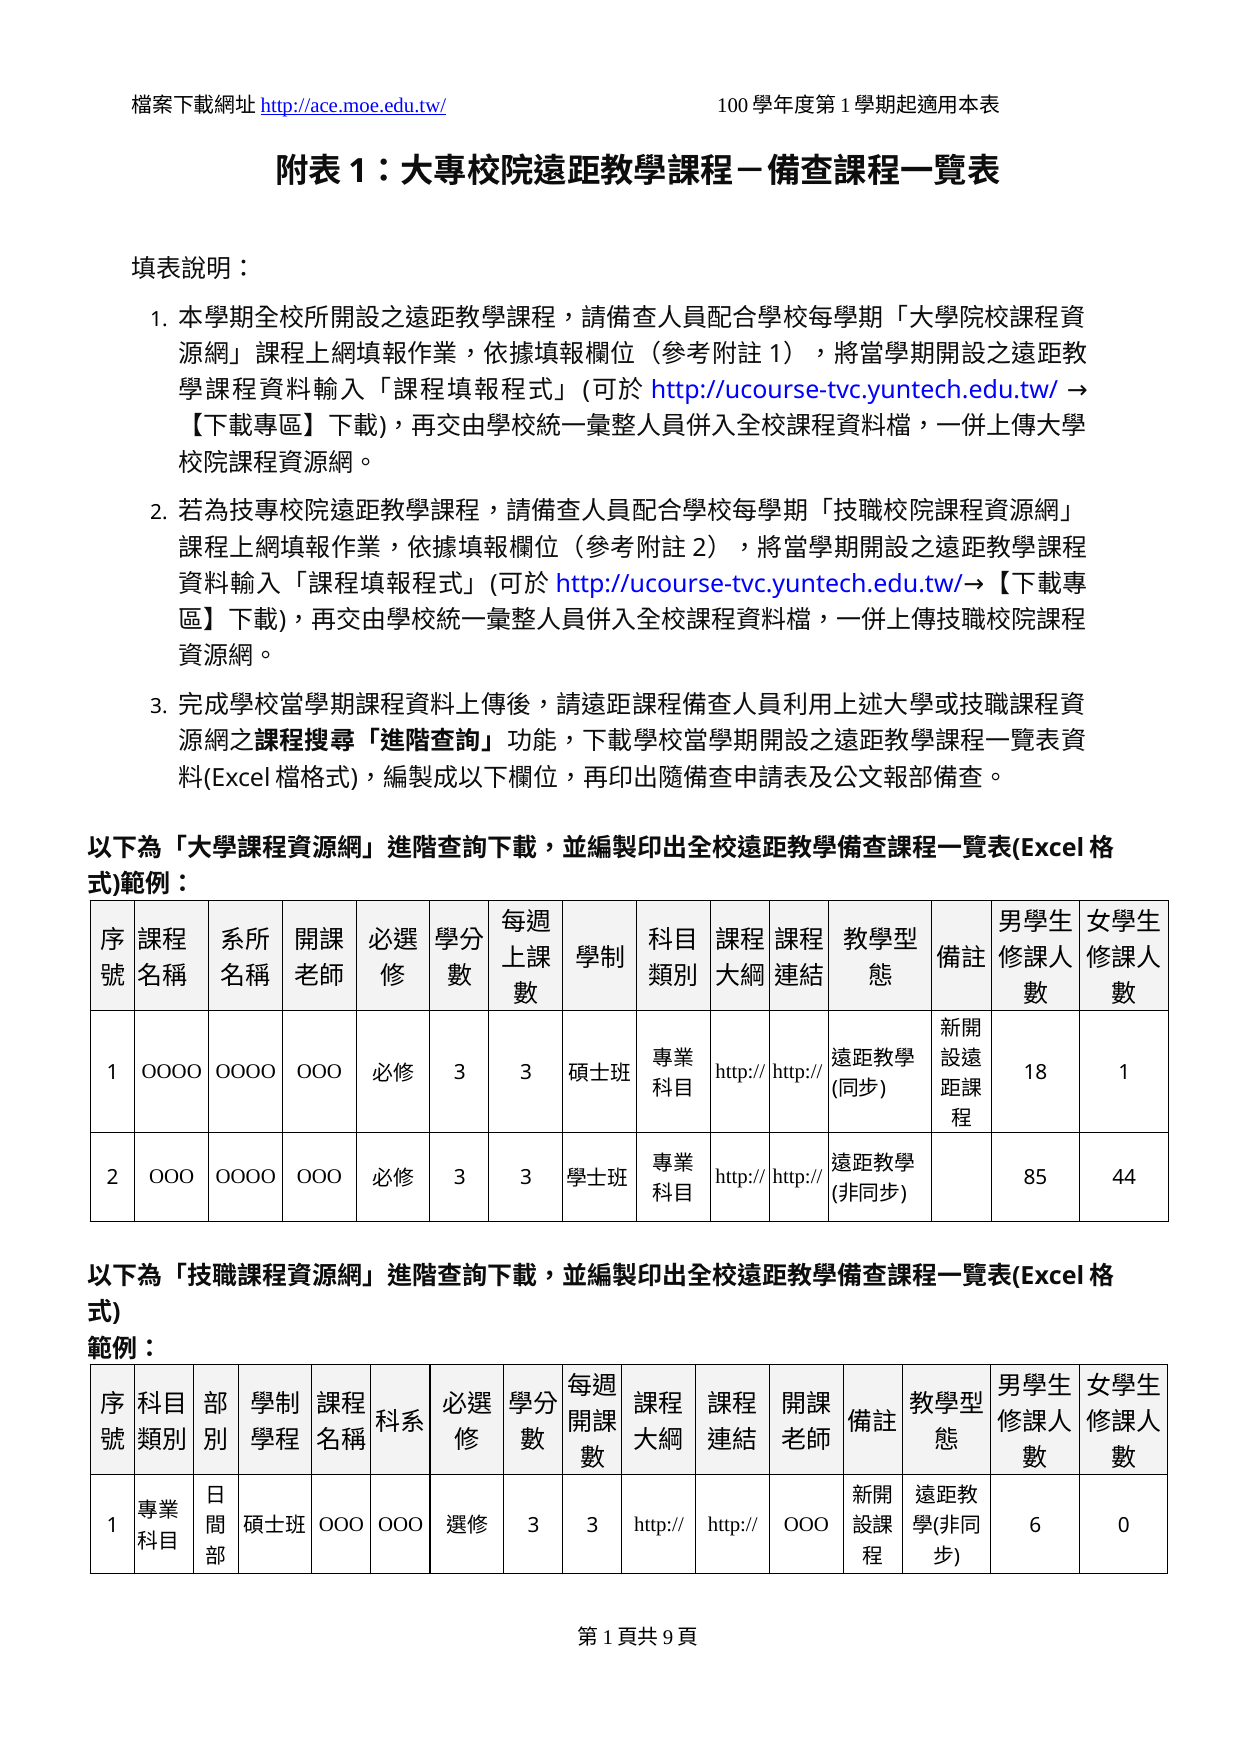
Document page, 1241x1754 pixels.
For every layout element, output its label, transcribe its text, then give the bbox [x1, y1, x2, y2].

table_header 備註 [844, 1365, 902, 1474]
table_header 開課老師 [283, 901, 356, 1010]
table_header 學分數 [504, 1365, 562, 1474]
table_header 系所名稱 [209, 901, 282, 1010]
table_cell 學士班 [563, 1133, 636, 1221]
table_cell 3 [430, 1133, 488, 1221]
table_header 科目類別 [135, 1365, 193, 1474]
table_header 備註 [932, 901, 991, 1010]
table_cell 3 [430, 1011, 488, 1132]
table_cell [932, 1133, 991, 1221]
table_header 課程大綱 [622, 1365, 695, 1474]
text 以下為「大學課程資源網」進階查詢下載，並編製印出全校遠距教學備查課程一覽表(Excel格式)範例： [87, 827, 1144, 900]
table_header 男學生修課人數 [992, 901, 1079, 1010]
table_header 課程連結 [770, 901, 828, 1010]
table_cell 新開設遠距課程 [932, 1011, 991, 1132]
table_cell 18 [992, 1011, 1079, 1132]
table_header 教學型態 [829, 901, 931, 1010]
table_cell 必修 [357, 1011, 429, 1132]
table_cell http:// [770, 1011, 828, 1132]
table_cell OOOO [209, 1011, 282, 1132]
text 範例： [87, 1328, 1144, 1364]
table_cell 遠距教學(非同步) [829, 1133, 931, 1221]
list 若為技專校院遠距教學課程，請備查人員配合學校每學期「技職校院課程資源網」課程上網填報作業，依據填報欄位（參考附註2），將當學期開設之遠距教學課程資料輸入「課程填報程式」(可於http://ucourse-tvc.yuntech.edu.tw/→【下載專區】下載)，再交由學校統一彙整人員併入全校課程資料檔，一併上傳技職校院課程資源網。 [150, 491, 1088, 672]
table_cell OOOO [135, 1011, 208, 1132]
text 以下為「技職課程資源網」進階查詢下載，並編製印出全校遠距教學備查課程一覽表(Excel格式) [87, 1256, 1144, 1328]
table_header 課程連結 [696, 1365, 769, 1474]
table_cell 新開設課程 [844, 1475, 902, 1573]
table_cell 3 [489, 1133, 562, 1221]
table_cell 日間部 [194, 1475, 238, 1573]
table_cell 遠距教學(同步) [829, 1011, 931, 1132]
table_cell 3 [489, 1011, 562, 1132]
table_header 每週上課數 [489, 901, 562, 1010]
table_cell 2 [91, 1133, 134, 1221]
table_cell 6 [991, 1475, 1079, 1573]
table_cell 遠距教學(非同步) [903, 1475, 990, 1573]
table_header 課程名稱 [312, 1365, 370, 1474]
table_cell OOO [283, 1011, 356, 1132]
table_cell 專業 科目 [637, 1011, 710, 1132]
table_header 女學生修課人數 [1080, 1365, 1167, 1474]
table_cell http:// [622, 1475, 695, 1573]
table_cell 1 [91, 1475, 134, 1573]
table_cell 0 [1080, 1475, 1167, 1573]
table_header 學分數 [430, 901, 488, 1010]
table_header 必選修 [431, 1365, 503, 1474]
table_cell 必修 [357, 1133, 429, 1221]
table_header 每週開課數 [563, 1365, 621, 1474]
table_cell 碩士班 [239, 1475, 311, 1573]
table_header 部別 [194, 1365, 238, 1474]
table_header 學制 [563, 901, 636, 1010]
text 附表1：大專校院遠距教學課程－備查課程一覽表 [131, 144, 1144, 192]
table_cell 1 [91, 1011, 134, 1132]
table_header 男學生修課人數 [991, 1365, 1079, 1474]
table_cell 專業科目 [135, 1475, 193, 1573]
table_cell http:// [711, 1011, 769, 1132]
list 本學期全校所開設之遠距教學課程，請備查人員配合學校每學期「大學院校課程資源網」課程上網填報作業，依據填報欄位（參考附註1），將當學期開設之遠距教學課程資料輸入「課程填報程式」(可於http://ucourse-tvc.yuntech.edu.tw/ →【下載專區】下載)，再交由學校統一彙整人員併入全校課程資料檔，一併上傳大學校院課程資源網。 [150, 297, 1088, 478]
table_header 教學型態 [903, 1365, 990, 1474]
table_cell OOO [312, 1475, 370, 1573]
table_cell 44 [1080, 1133, 1168, 1221]
table_header 課程大綱 [711, 901, 769, 1010]
table_cell 3 [504, 1475, 562, 1573]
list 完成學校當學期課程資料上傳後，請遠距課程備查人員利用上述大學或技職課程資源網之課程搜尋「進階查詢」功能，下載學校當學期開設之遠距教學課程一覽表資料(Excel檔格式)，編製成以下欄位，再印出隨備查申請表及公文報部備查。 [150, 684, 1088, 793]
table_cell OOO [371, 1475, 429, 1573]
table_header 女學生修課人數 [1080, 901, 1168, 1010]
table_header 開課老師 [770, 1365, 843, 1474]
text 填表說明： [131, 248, 1144, 284]
table_cell OOOO [209, 1133, 282, 1221]
table_header 科系 [371, 1365, 429, 1474]
table_header 必選修 [357, 901, 429, 1010]
table_cell 85 [992, 1133, 1079, 1221]
table_header 序號 [91, 1365, 134, 1474]
table_cell http:// [711, 1133, 769, 1221]
table_cell OOO [283, 1133, 356, 1221]
table_header 序號 [91, 901, 134, 1010]
table_cell 3 [563, 1475, 621, 1573]
table_cell 選修 [431, 1475, 503, 1573]
table_cell http:// [770, 1133, 828, 1221]
table_cell 碩士班 [563, 1011, 636, 1132]
table_cell 專業 科目 [637, 1133, 710, 1221]
table_cell OOO [135, 1133, 208, 1221]
table_cell 1 [1080, 1011, 1168, 1132]
table_header 科目類別 [637, 901, 710, 1010]
table_cell OOO [770, 1475, 843, 1573]
table_header 學制學程 [239, 1365, 311, 1474]
table_cell http:// [696, 1475, 769, 1573]
table_header 課程名稱 [135, 901, 208, 1010]
